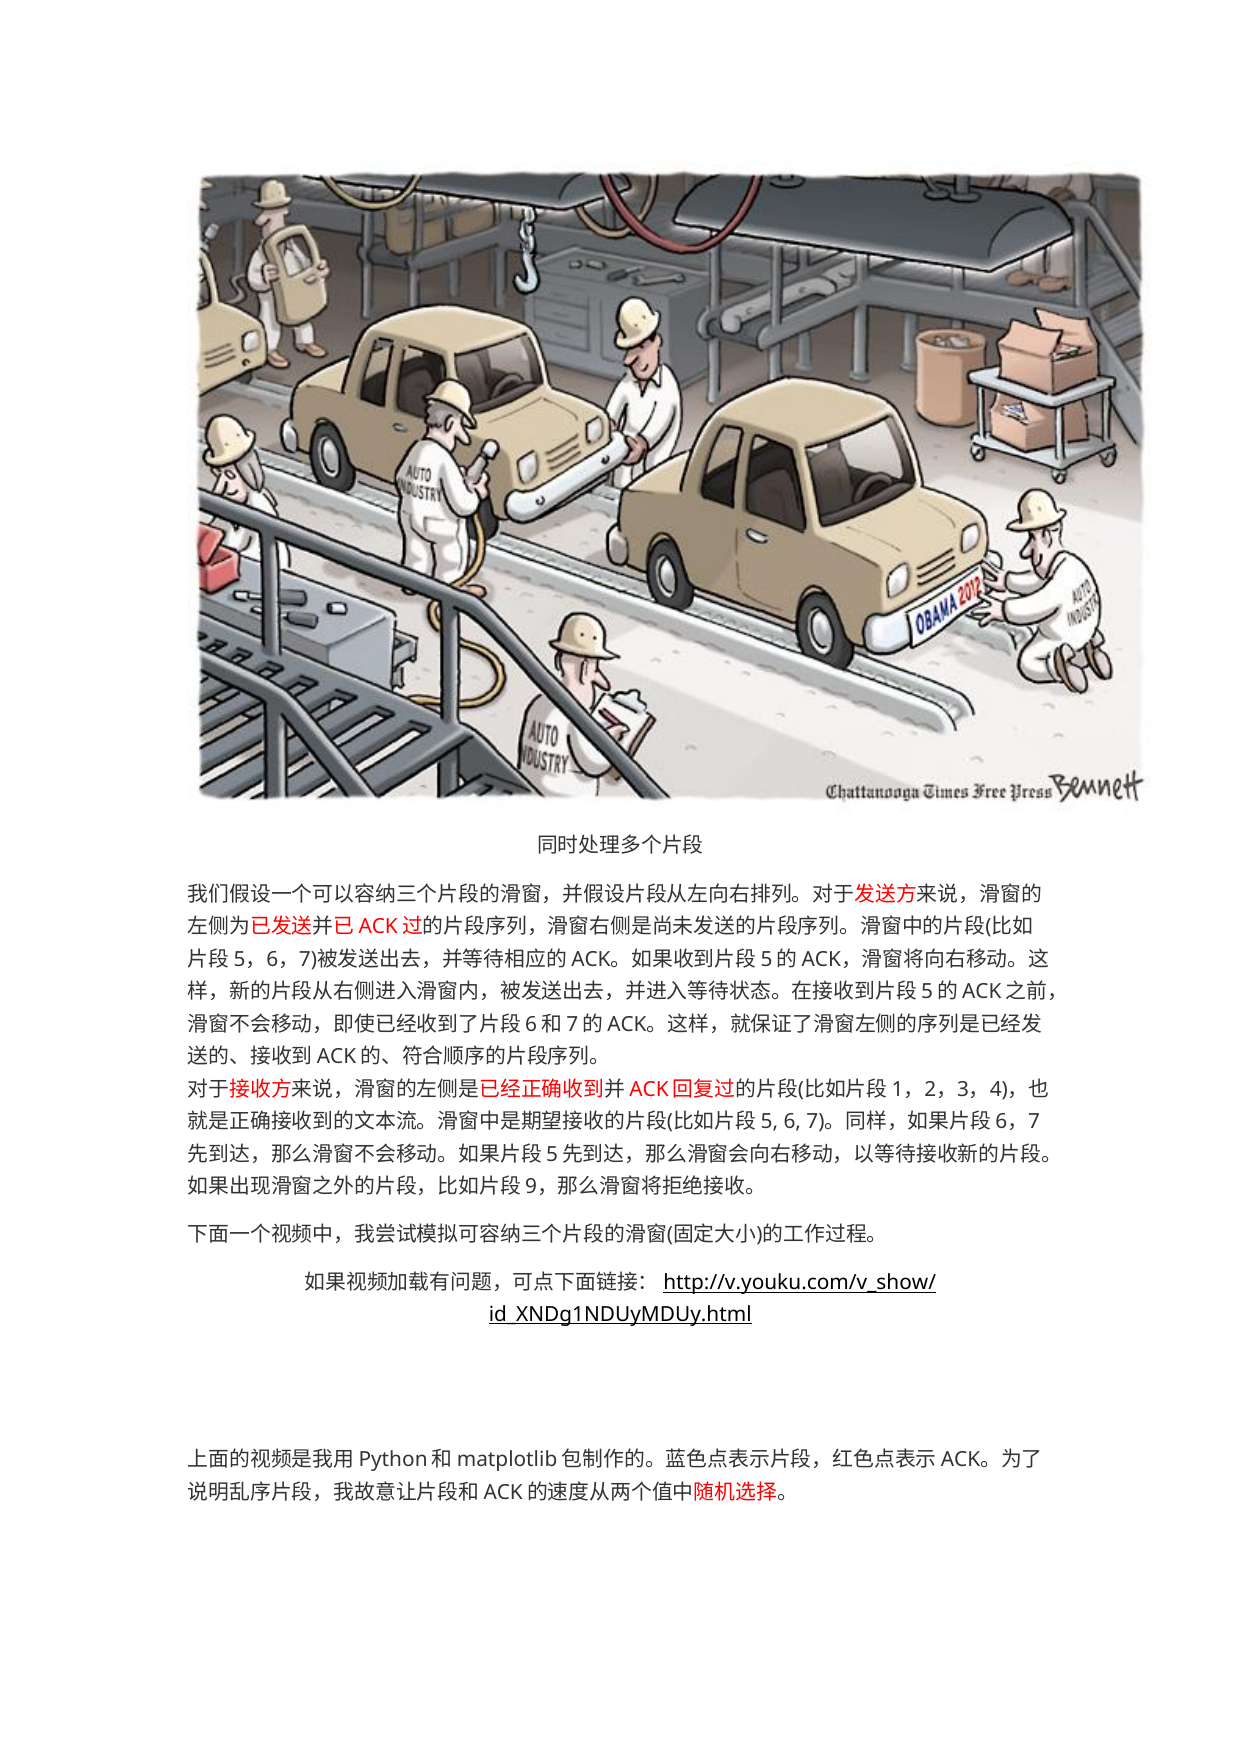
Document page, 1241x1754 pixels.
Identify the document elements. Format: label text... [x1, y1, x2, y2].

text 我们假设一个可以容纳三个片段的滑窗，并假设片段从左向右排列。对于发送方来说，滑窗的左侧为已发送并已ACK过的片段序列，滑窗右侧是尚未发送的片段序列。滑窗中的片段(比如片段5，6，7)被发送出去，并等待相应的ACK。如果收到片段5的ACK，滑窗将向右移动。这样，新的片段从右侧进入滑窗内，被发送出去，并进入等待状态。在接收到片段5的ACK之前，滑窗不会移动，即使已经收到了片段6和7的ACK。这样，就保证了滑窗左侧的序列是已经发送的、接收到ACK的、符合顺序的片段序列。 [187, 876, 1053, 1071]
text 如果视频加载有问题，可点下面链接： http://v.youku.com/v_show/id_XNDg1NDUyMDUy.html [187, 1264, 1053, 1329]
picture [187, 162, 1154, 812]
text 同时处理多个片段 [187, 828, 1053, 860]
text 上面的视频是我用Python和matplotlib包制作的。蓝色点表示片段，红色点表示ACK。为了说明乱序片段，我故意让片段和ACK的速度从两个值中随机选择。 [187, 1441, 1053, 1506]
text 对于接收方来说，滑窗的左侧是已经正确收到并ACK回复过的片段(比如片段1，2，3，4)，也就是正确接收到的文本流。滑窗中是期望接收的片段(比如片段5, 6, 7)。同样，如果片段6，7先到达，那么滑窗不会移动。如果片段5先到达，那么滑窗会向右移动，以等待接收新的片段。如果出现滑窗之外的片段，比如片段9，那么滑窗将拒绝接收。 [187, 1071, 1053, 1201]
text 下面一个视频中，我尝试模拟可容纳三个片段的滑窗(固定大小)的工作过程。 [187, 1216, 1053, 1249]
